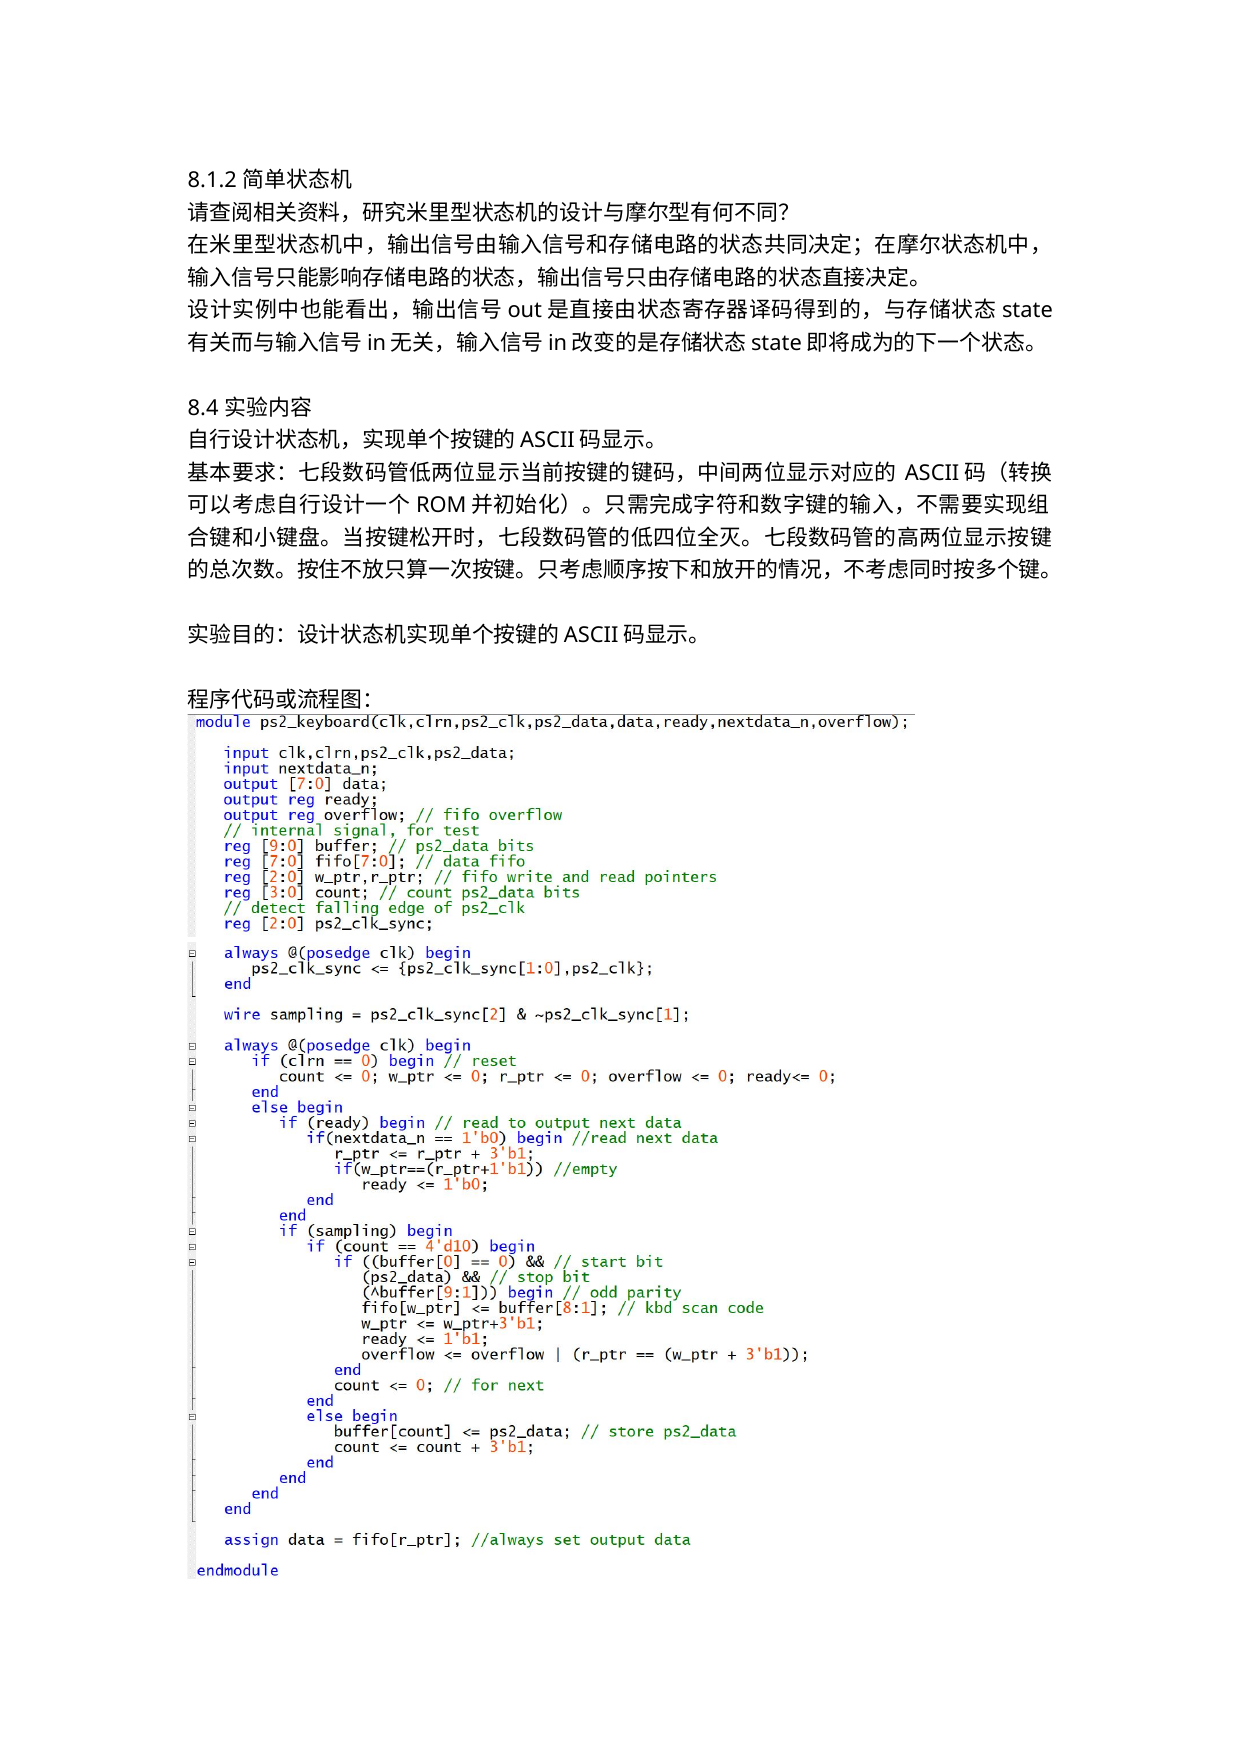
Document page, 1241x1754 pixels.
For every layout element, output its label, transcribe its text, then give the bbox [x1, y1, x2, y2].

text 基本要求：七段数码管低两位显示当前按键的键码，中间两位显示对应的ASCII码（转换可以考虑自行设计一个ROM并初始化）。只需完成字符和数字键的输入，不需要实现组合键和小键盘。当按键松开时，七段数码管的低四位全灭。七段数码管的高两位显示按键的总次数。按住不放只算一次按键。只考虑顺序按下和放开的情况，不考虑同时按多个键。 [187, 454, 1053, 617]
text 自行设计状态机，实现单个按键的ASCII码显示。 [187, 422, 1053, 454]
text 在米里型状态机中，输出信号由输入信号和存储电路的状态共同决定；在摩尔状态机中，输入信号只能影响存储电路的状态，输出信号只由存储电路的状态直接决定。 [187, 227, 1053, 292]
text 设计实例中也能看出，输出信号out是直接由状态寄存器译码得到的，与存储状态state有关而与输入信号in无关，输入信号in改变的是存储状态state即将成为的下一个状态。 [187, 292, 1053, 357]
text 实验目的：设计状态机实现单个按键的ASCII码显示。 [187, 617, 1053, 649]
text 8.1.2 简单状态机 [187, 162, 1053, 194]
text 8.4 实验内容 [187, 389, 1053, 422]
picture [187, 942, 894, 1579]
text 程序代码或流程图： [187, 682, 1053, 714]
text 请查阅相关资料，研究米里型状态机的设计与摩尔型有何不同？ [187, 194, 1053, 227]
picture [187, 714, 915, 937]
